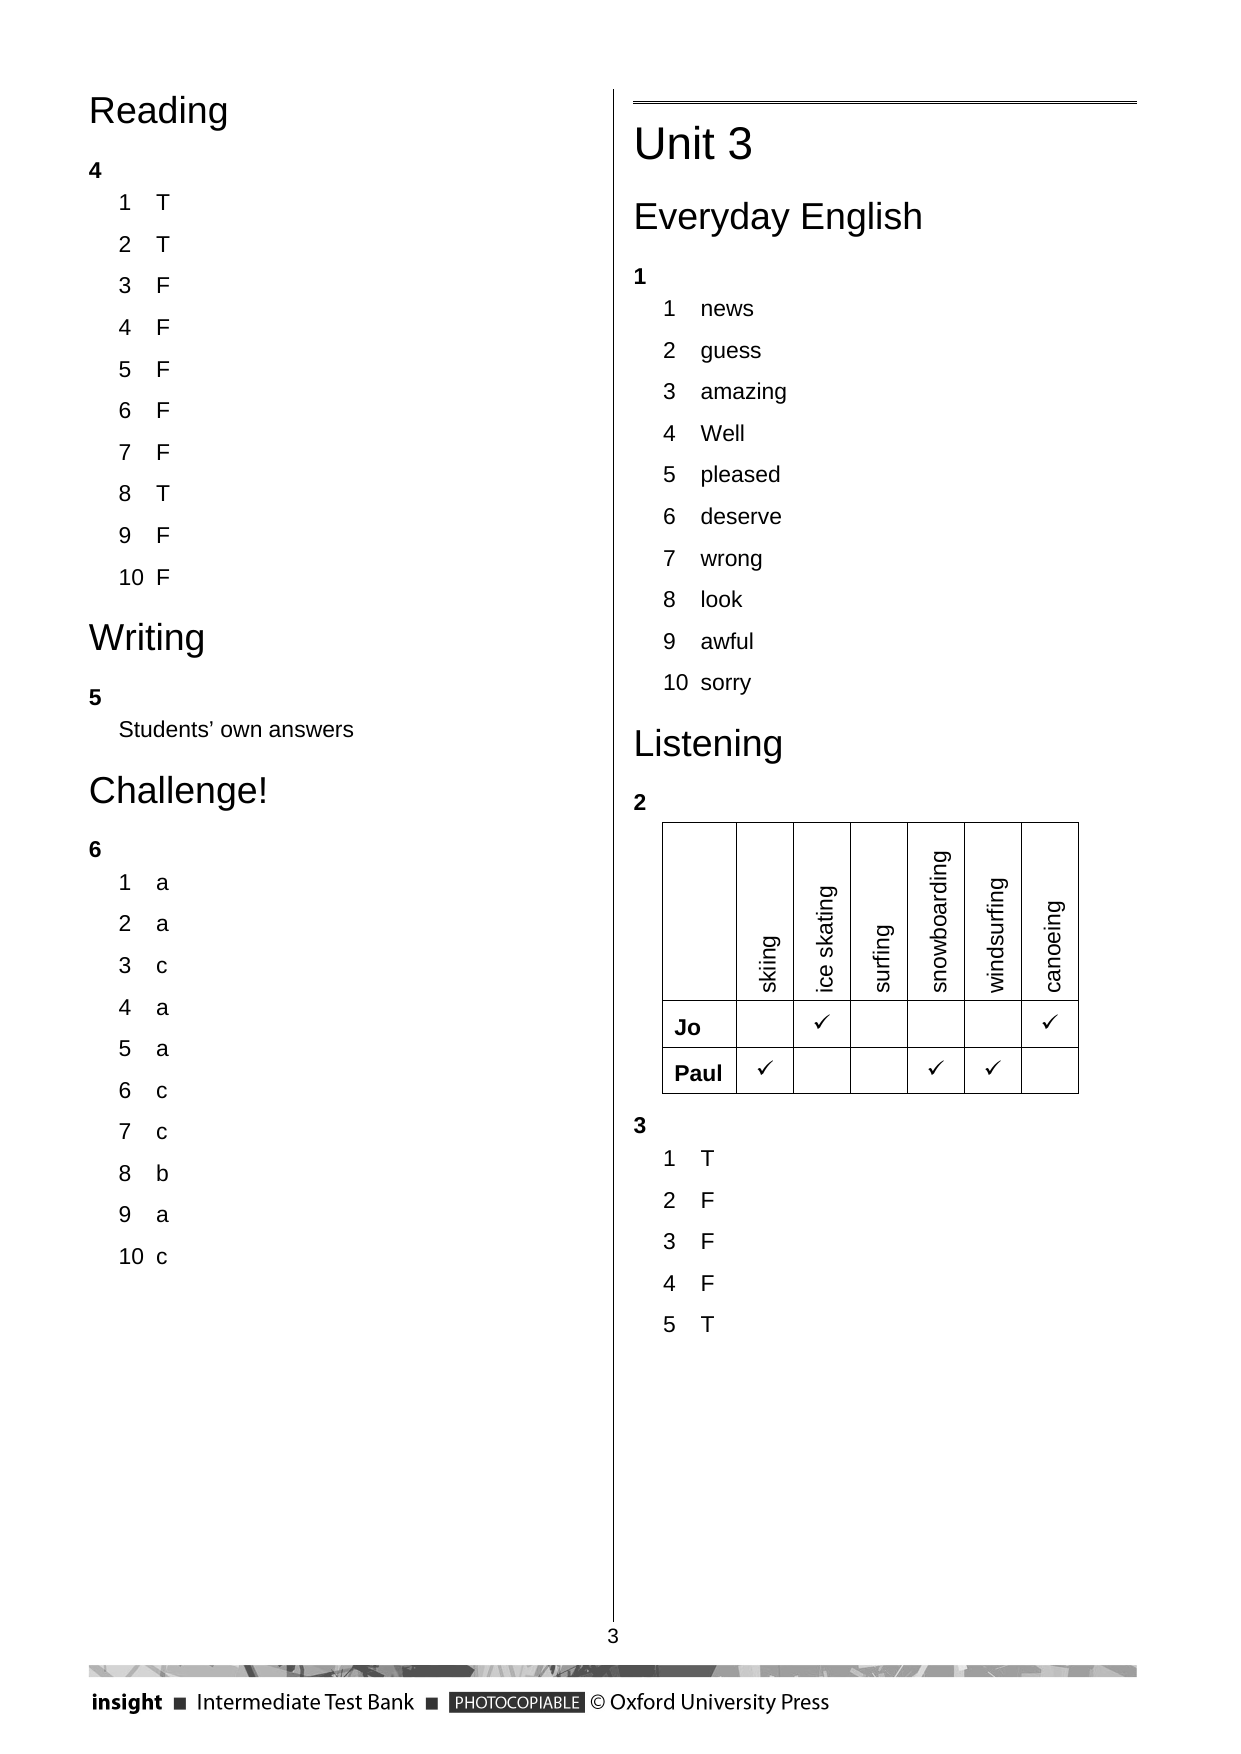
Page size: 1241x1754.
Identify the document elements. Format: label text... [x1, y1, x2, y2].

list a [118, 869, 592, 895]
table_cell [1022, 1048, 1078, 1093]
list c [118, 1118, 592, 1144]
list F [118, 314, 592, 340]
list sorry [663, 669, 1137, 696]
list c [118, 1243, 592, 1269]
table_cell [851, 1001, 907, 1047]
table_cell Paul [663, 1048, 736, 1093]
list T [663, 1311, 1137, 1338]
table_cell [965, 1001, 1021, 1047]
table_cell [794, 1001, 850, 1047]
list T [118, 189, 592, 216]
text Unit 3 [633, 104, 1137, 169]
table_header snowboarding [908, 823, 964, 1000]
list F [663, 1270, 1137, 1296]
text Challenge! [89, 768, 592, 811]
table_header canoeing [1022, 823, 1078, 1000]
table_header [663, 823, 736, 1000]
list T [118, 480, 592, 507]
list deserve [663, 503, 1137, 529]
table_cell [908, 1048, 964, 1093]
list amazing [663, 378, 1137, 405]
table_header ice skating [794, 823, 850, 1000]
list F [663, 1187, 1137, 1213]
list T [663, 1145, 1137, 1171]
list F [118, 522, 592, 548]
table_header surfing [851, 823, 907, 1000]
text Reading [89, 89, 592, 132]
table_cell [908, 1001, 964, 1047]
table_cell [737, 1048, 793, 1093]
table_cell [965, 1048, 1021, 1093]
text Listening [633, 721, 1137, 764]
text Everyday English [633, 194, 1137, 238]
list a [118, 1035, 592, 1061]
list F [118, 356, 592, 382]
list F [663, 1228, 1137, 1254]
list news [663, 295, 1137, 322]
picture [88, 1647, 1137, 1754]
list F [118, 563, 592, 590]
text Writing [89, 615, 592, 658]
table_header skiing [737, 823, 793, 1000]
list look [663, 586, 1137, 612]
list F [118, 397, 592, 423]
table_header windsurfing [965, 823, 1021, 1000]
list F [118, 272, 592, 299]
table_cell [737, 1001, 793, 1047]
table_cell [794, 1048, 850, 1093]
table_cell [851, 1048, 907, 1093]
list c [118, 1077, 592, 1103]
list a [118, 910, 592, 937]
table_cell [1022, 1001, 1078, 1047]
list wrong [663, 544, 1137, 571]
list awful [663, 628, 1137, 654]
list pleased [663, 461, 1137, 488]
list a [118, 993, 592, 1020]
list c [118, 952, 592, 978]
list Well [663, 420, 1137, 446]
list a [118, 1201, 592, 1228]
list T [118, 231, 592, 257]
list guess [663, 337, 1137, 363]
list F [118, 439, 592, 465]
table_cell Jo [663, 1001, 736, 1047]
list b [118, 1160, 592, 1186]
text Students’ own answers [118, 716, 592, 742]
